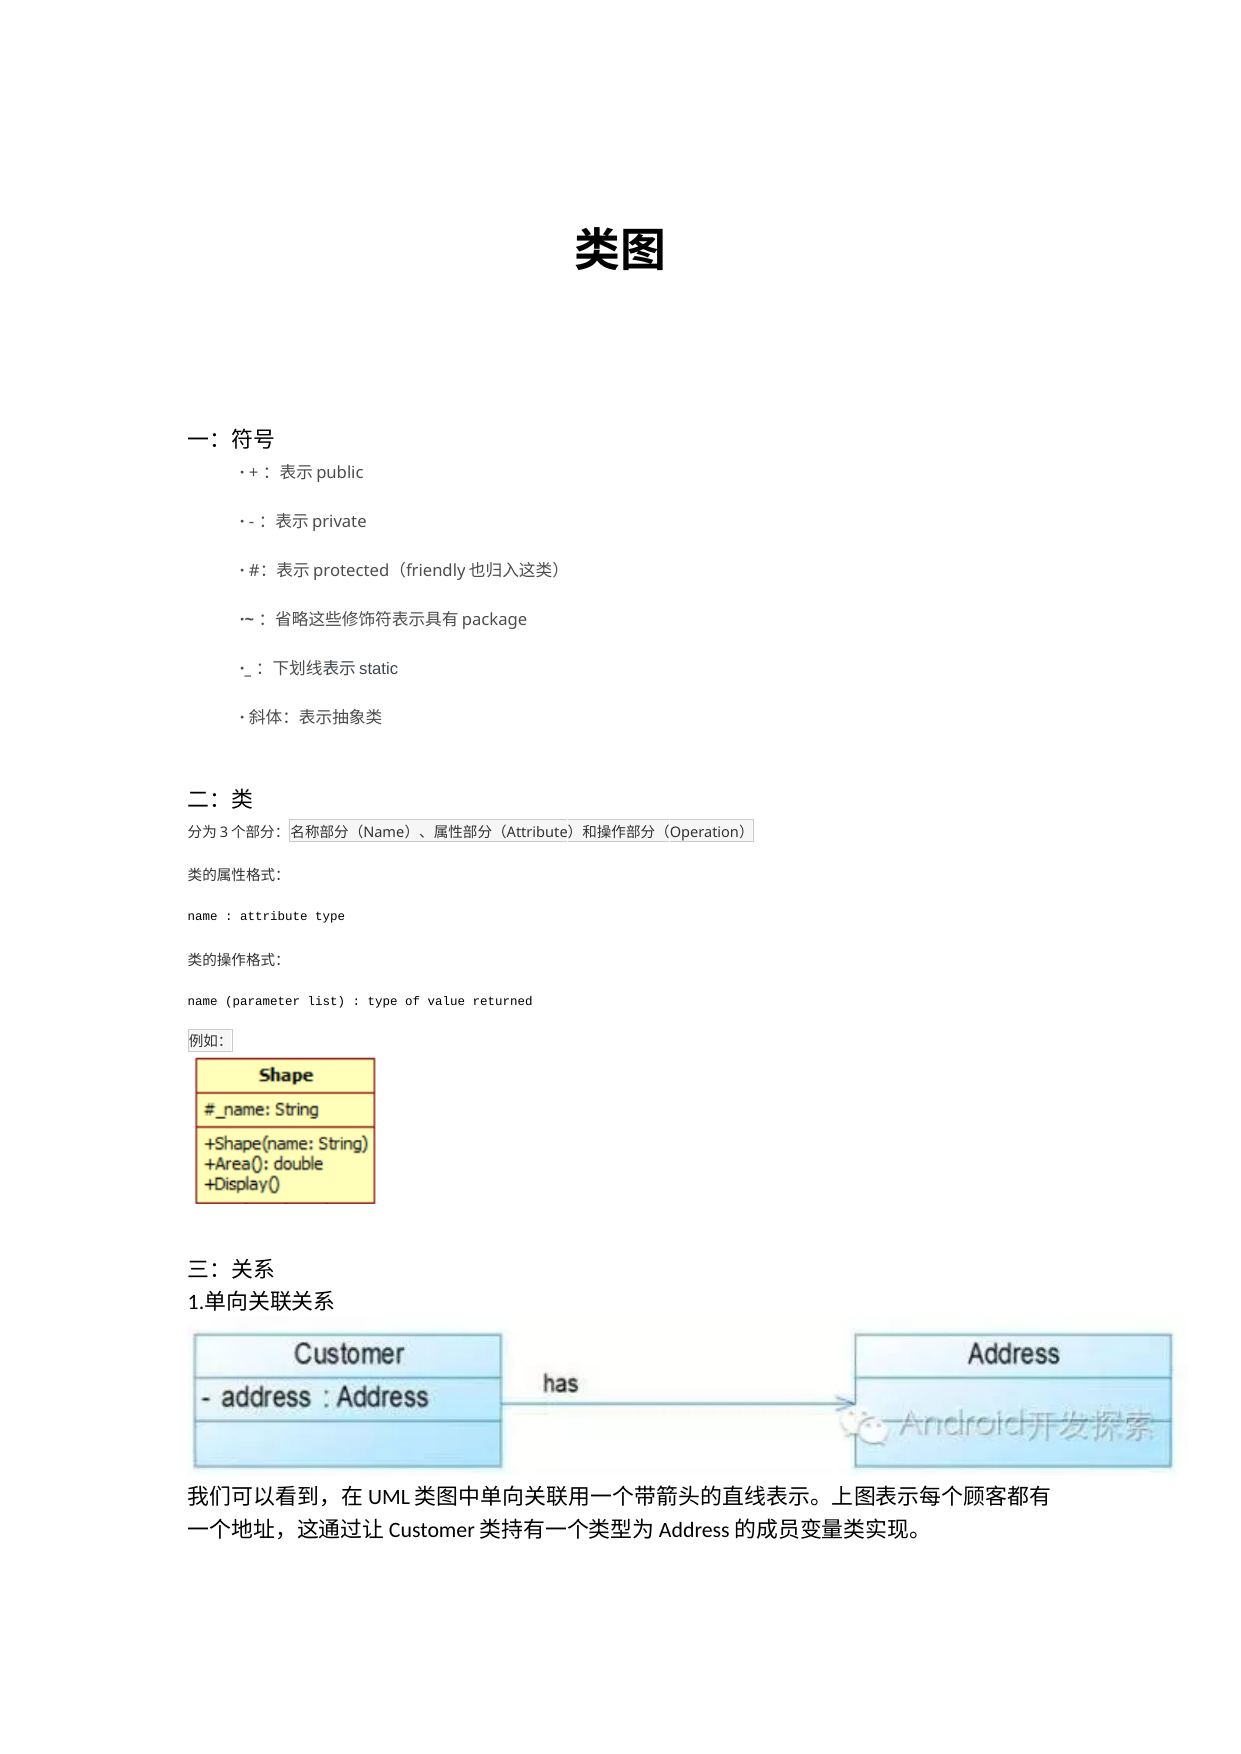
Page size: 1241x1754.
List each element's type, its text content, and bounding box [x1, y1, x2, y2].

picture [187, 1316, 1188, 1476]
picture [187, 1056, 387, 1204]
text 类的属性格式： [187, 857, 1053, 890]
text 一：符号 [187, 422, 1053, 454]
text · - ：表示private [187, 504, 1053, 536]
text 类的操作格式： [187, 943, 1053, 976]
text 我们可以看到，在UML类图中单向关联用一个带箭头的直线表示。上图表示每个顾客都有一个地址，这通过让Customer类持有一个类型为Address的成员变量类实现。 [187, 1479, 1053, 1544]
subtitle 类图 [187, 197, 1053, 295]
text name (parameter list) : type of value returned [187, 986, 1053, 1019]
text name : attribute type [187, 900, 1053, 933]
text ·~ ：省略这些修饰符表示具有package [187, 602, 1053, 634]
text 三：关系 [187, 1251, 1053, 1284]
text 例如： [187, 1024, 1053, 1056]
text · 斜体：表示抽象类 [187, 700, 1053, 733]
text ·_ ：下划线表示static [187, 651, 1053, 684]
text 1.单向关联关系 [187, 1284, 1053, 1316]
text · + ：表示public [187, 454, 1053, 487]
text 分为3个部分：名称部分（Name）、属性部分（Attribute）和操作部分（Operation） [187, 814, 1053, 847]
text · #：表示protected（friendly也归入这类） [187, 553, 1053, 585]
text 二：类 [187, 782, 1053, 814]
